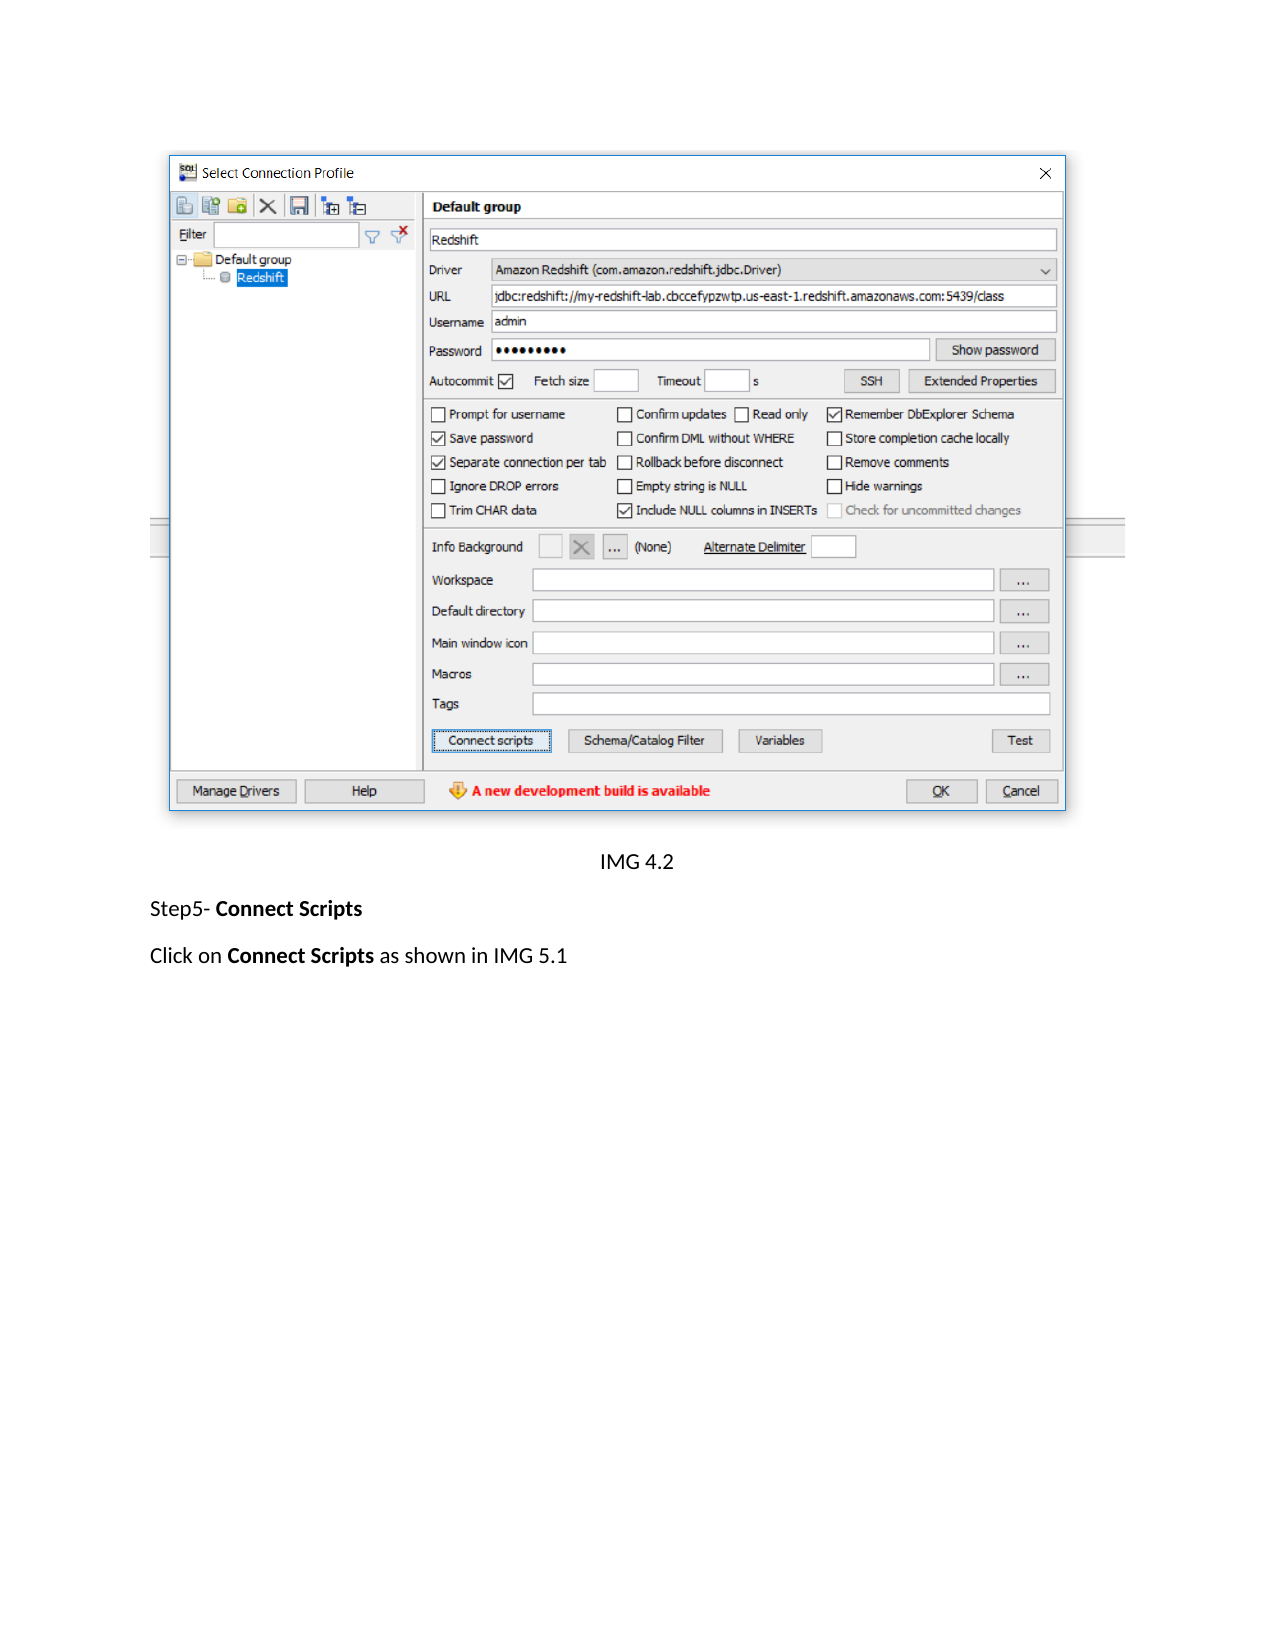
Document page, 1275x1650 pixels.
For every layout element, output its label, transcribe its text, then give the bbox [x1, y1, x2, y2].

text IMG 4.2 [150, 847, 1125, 876]
text Step5- Connect Scripts [150, 894, 1125, 922]
picture [150, 150, 1125, 829]
text Click on Connect Scripts as shown in IMG 5.1 [150, 941, 1125, 969]
